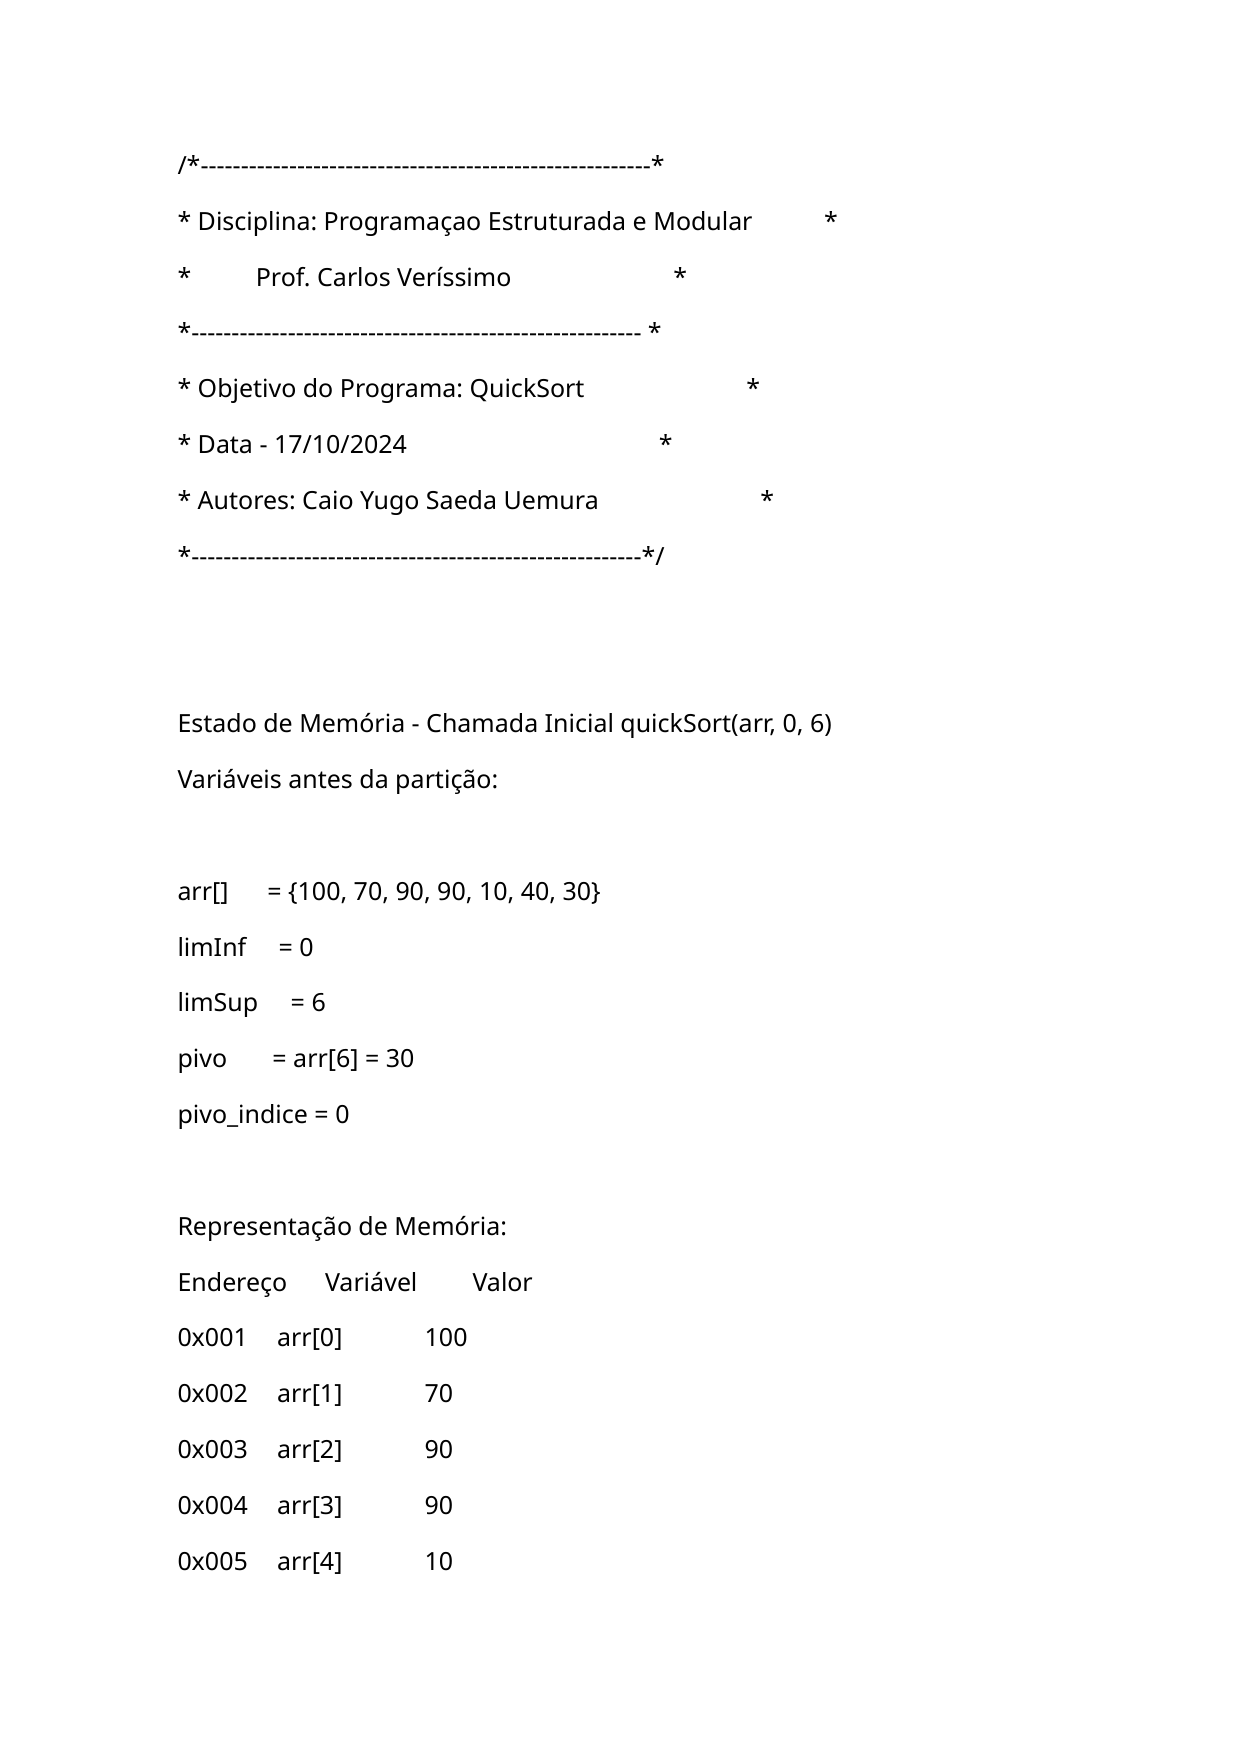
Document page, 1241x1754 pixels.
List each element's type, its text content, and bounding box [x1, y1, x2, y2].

text * Prof. Carlos Veríssimo * [177, 259, 1063, 293]
text * Objetivo do Programa: QuickSort * [177, 371, 1063, 405]
text * Data - 17/10/2024 * [177, 427, 1063, 461]
text /*--------------------------------------------------------* [177, 148, 1063, 182]
text 0x005 arr[4] 10 [177, 1543, 1063, 1577]
text Endereço Variável Valor [177, 1264, 1063, 1298]
text pivo = arr[6] = 30 [177, 1041, 1063, 1075]
text * Disciplina: Programaçao Estruturada e Modular * [177, 203, 1063, 237]
text 0x002 arr[1] 70 [177, 1376, 1063, 1410]
text 0x003 arr[2] 90 [177, 1432, 1063, 1466]
text Representação de Memória: [177, 1208, 1063, 1242]
text arr[] = {100, 70, 90, 90, 10, 40, 30} [177, 873, 1063, 907]
text pivo_indice = 0 [177, 1097, 1063, 1131]
text limInf = 0 [177, 929, 1063, 963]
text *-------------------------------------------------------- * [177, 315, 1063, 349]
text Variáveis antes da partição: [177, 762, 1063, 796]
text Estado de Memória - Chamada Inicial quickSort(arr, 0, 6) [177, 706, 1063, 740]
text * Autores: Caio Yugo Saeda Uemura * [177, 483, 1063, 517]
text 0x001 arr[0] 100 [177, 1320, 1063, 1354]
text 0x004 arr[3] 90 [177, 1488, 1063, 1522]
text *--------------------------------------------------------*/ [177, 538, 1063, 572]
text limSup = 6 [177, 985, 1063, 1019]
